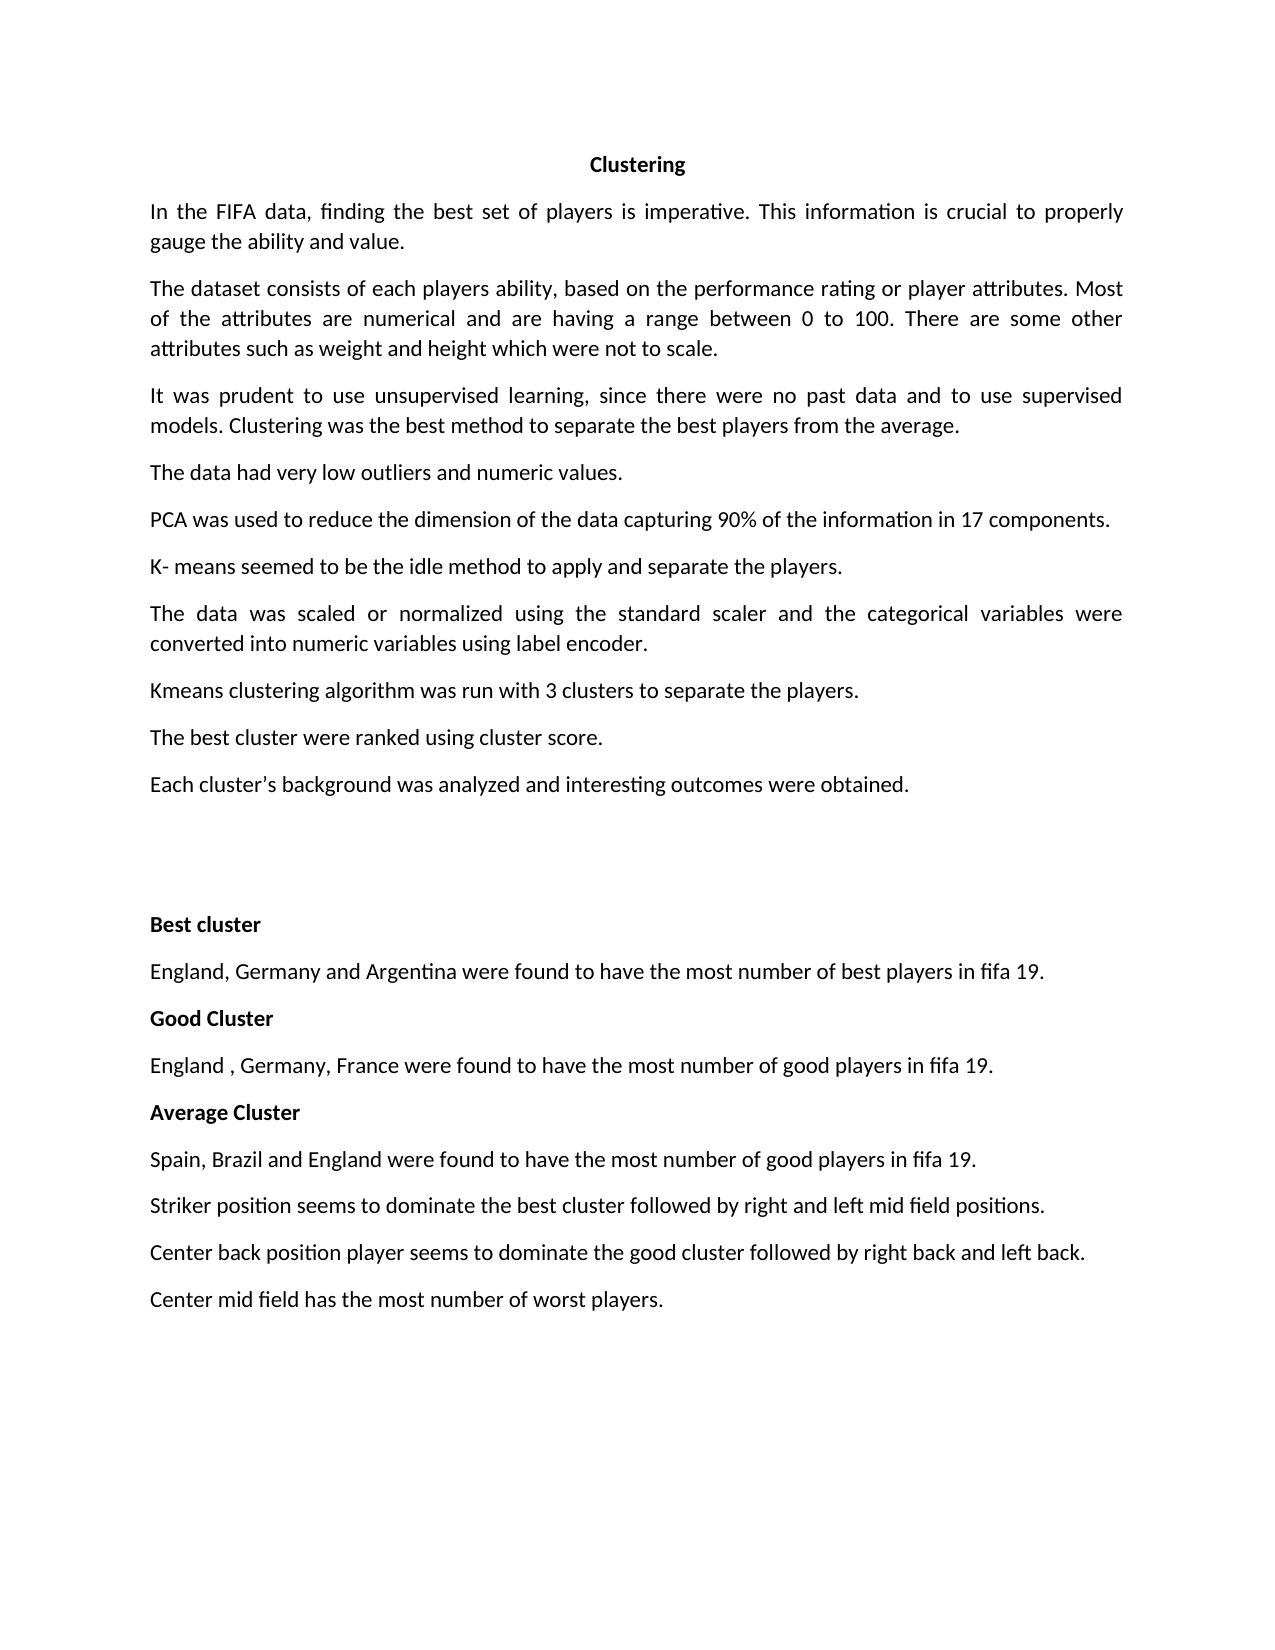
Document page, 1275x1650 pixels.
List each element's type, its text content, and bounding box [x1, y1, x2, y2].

text Kmeans clustering algorithm was run with 3 clusters to separate the players. [150, 676, 1125, 704]
text In the FIFA data, finding the best set of players is imperative. This information is crucial to properly gauge the ability and value. [150, 197, 1125, 255]
text Each cluster’s background was analyzed and interesting outcomes were obtained. [150, 770, 1125, 798]
text It was prudent to use unsupervised learning, since there were no past data and to use supervised models. Clustering was the best method to separate the best players from the average. [150, 381, 1125, 439]
text Spain, Brazil and England were found to have the most number of good players in fifa 19. [150, 1145, 1125, 1173]
text Striker position seems to dominate the best cluster followed by right and left mid field positions. [150, 1192, 1125, 1220]
text The data had very low outliers and numeric values. [150, 458, 1125, 486]
text Clustering [150, 150, 1125, 178]
text The data was scaled or normalized using the standard scaler and the categorical variables were converted into numeric variables using label encoder. [150, 599, 1125, 657]
text Center mid field has the most number of worst players. [150, 1285, 1125, 1313]
text England , Germany, France were found to have the most number of good players in fifa 19. [150, 1051, 1125, 1079]
text The dataset consists of each players ability, based on the performance rating or player attributes. Most of the attributes are numerical and are having a range between 0 to 100. There are some other attributes such as weight and height which were not to scale. [150, 274, 1125, 362]
text PCA was used to reduce the dimension of the data capturing 90% of the information in 17 components. [150, 505, 1125, 533]
text England, Germany and Argentina were found to have the most number of best players in fifa 19. [150, 957, 1125, 985]
text Good Cluster [150, 1004, 1125, 1032]
text Best cluster [150, 910, 1125, 938]
text Average Cluster [150, 1098, 1125, 1126]
text K- means seemed to be the idle method to apply and separate the players. [150, 552, 1125, 580]
text Center back position player seems to dominate the good cluster followed by right back and left back. [150, 1238, 1125, 1267]
text The best cluster were ranked using cluster score. [150, 723, 1125, 751]
